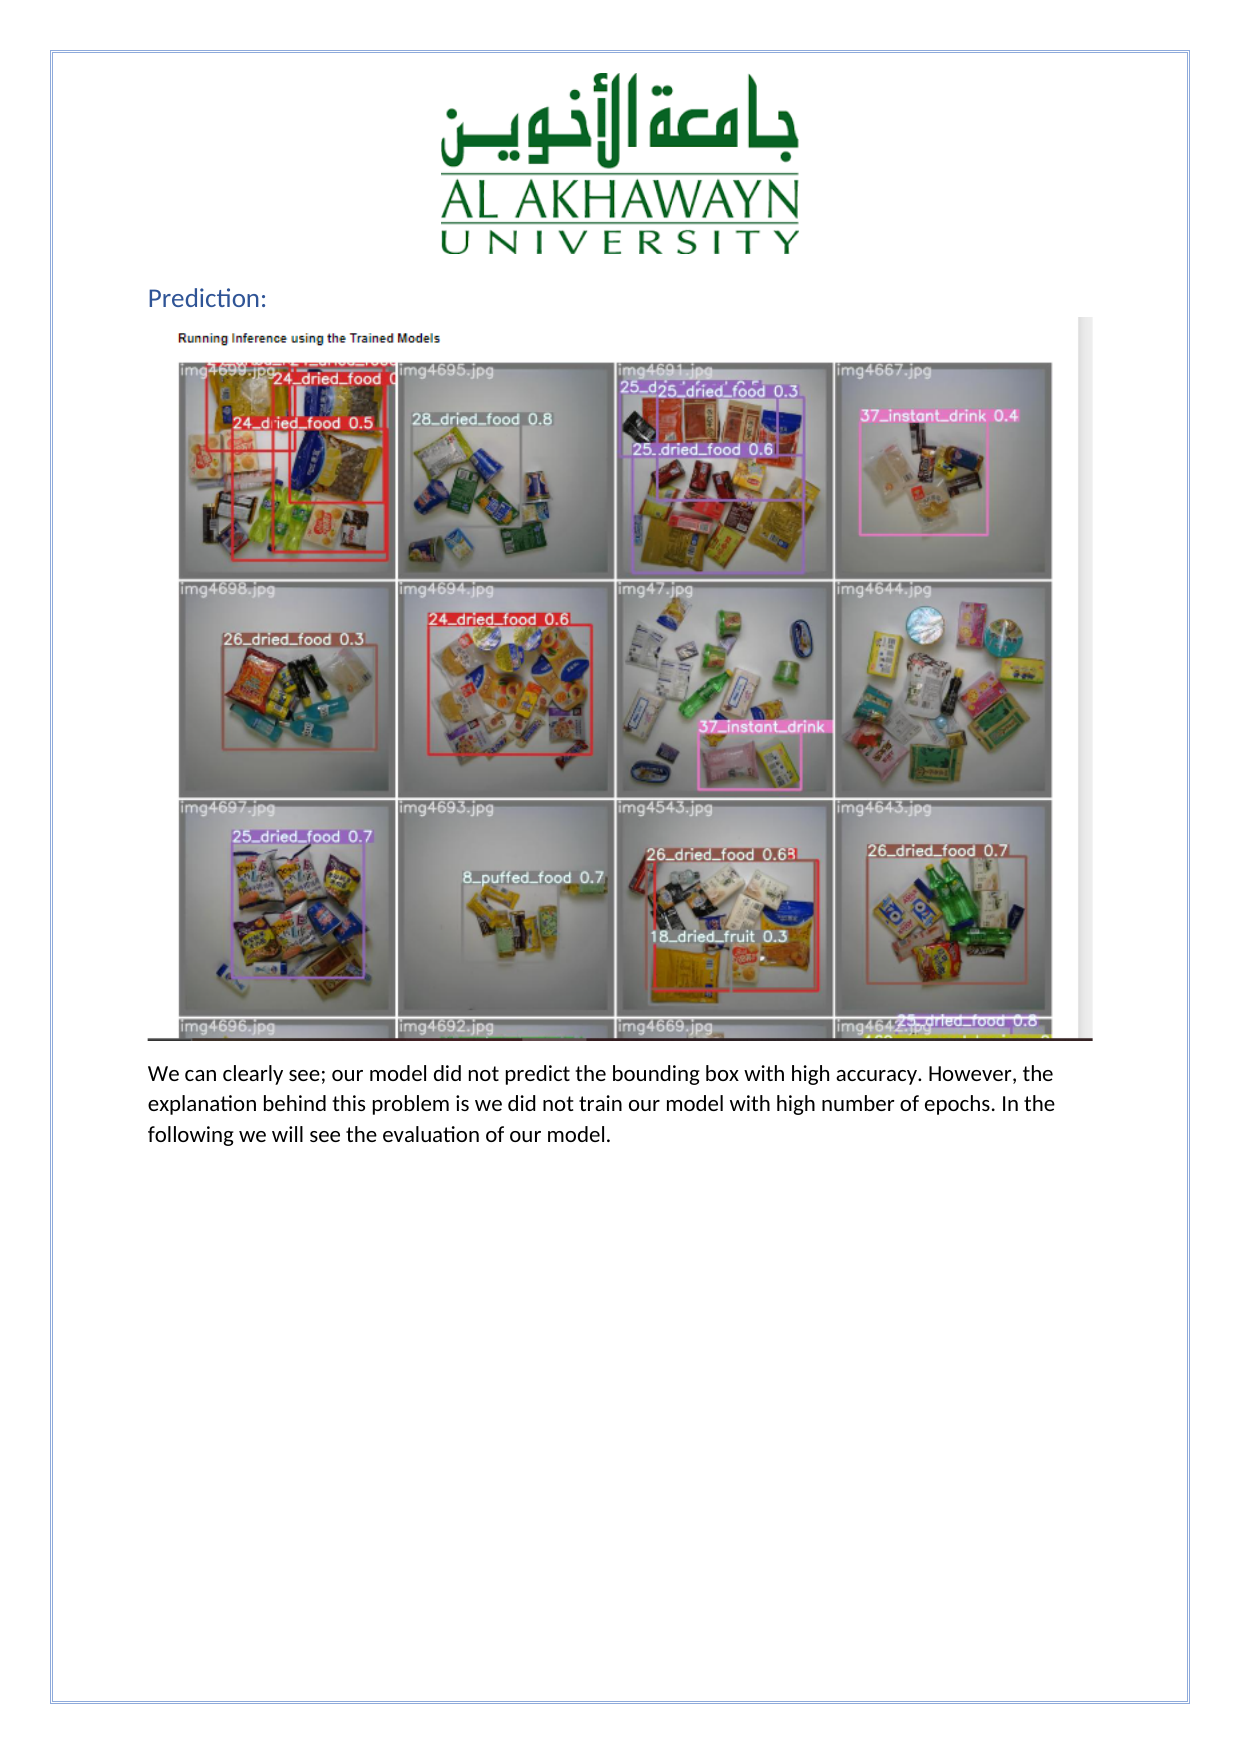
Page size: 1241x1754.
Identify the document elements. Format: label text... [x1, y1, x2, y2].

subtitle Prediction: [148, 281, 1093, 314]
text We can clearly see; our model did not predict the bounding box with high accuracy. However, the explanation behind this problem is we did not train our model with high number of epochs. In the following we will see the evaluation of our model. [148, 1059, 1093, 1148]
picture [147, 317, 1093, 1041]
picture [441, 73, 800, 254]
